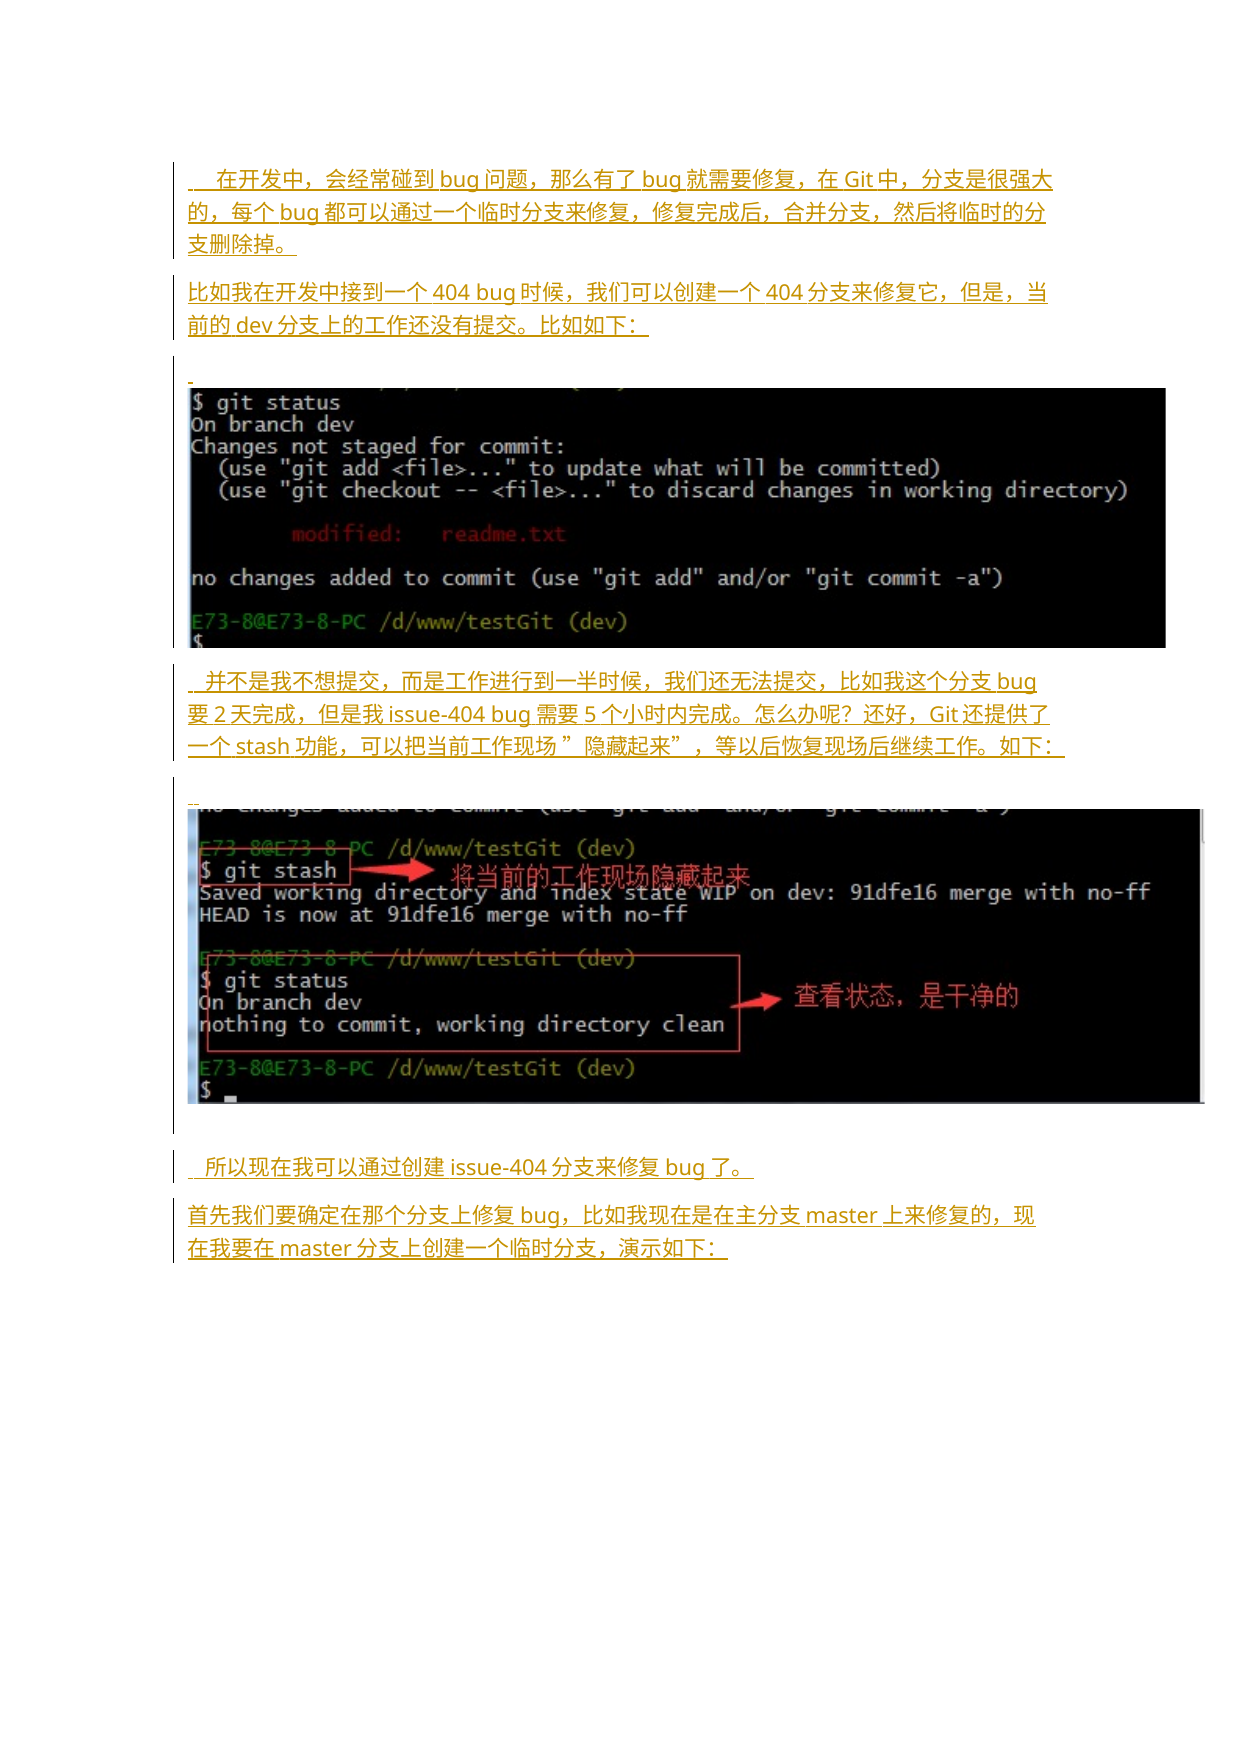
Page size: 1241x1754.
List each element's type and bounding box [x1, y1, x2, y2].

picture [187, 809, 1205, 1104]
picture [187, 388, 1166, 648]
